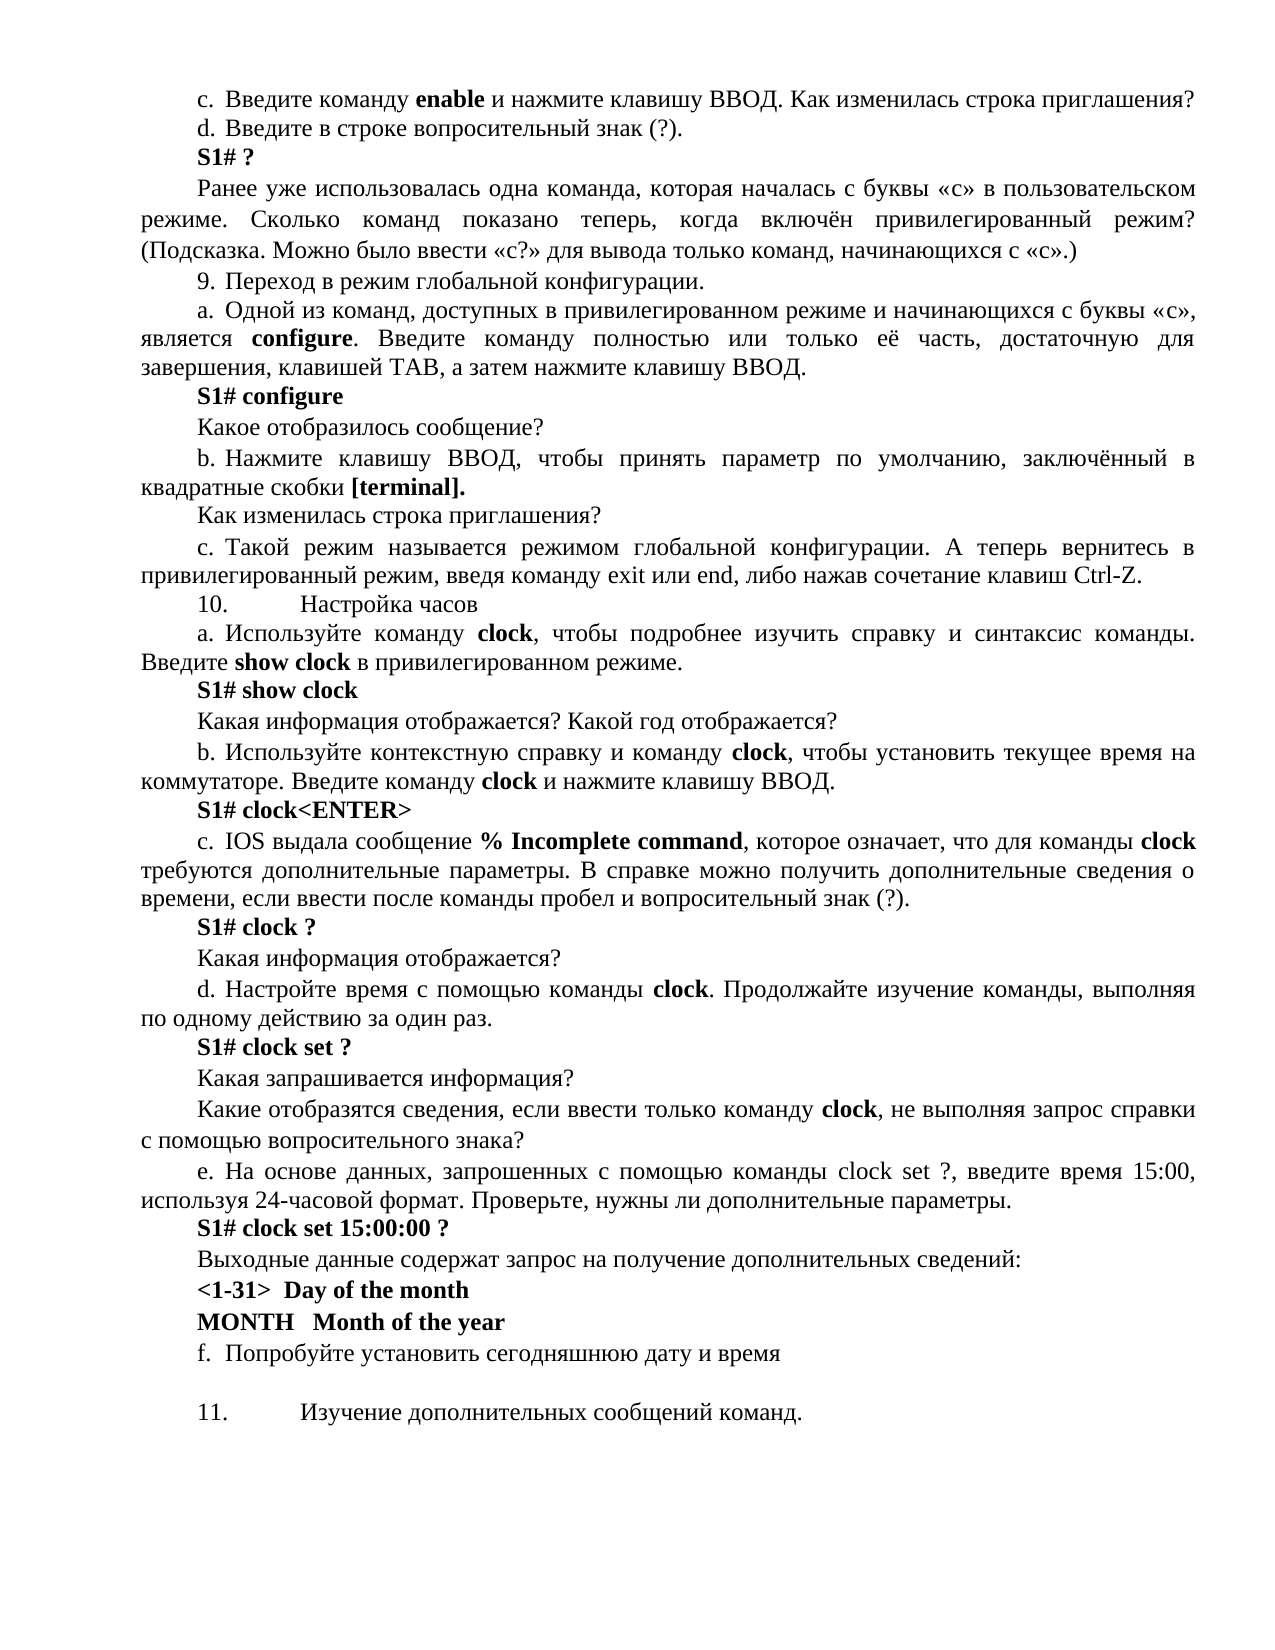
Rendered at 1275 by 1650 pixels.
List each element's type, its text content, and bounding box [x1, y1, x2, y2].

list IOS выдала сообщение % Incomplete command, которое означает, что для команды clock требуются дополнительные параметры. В справке можно получить дополнительные сведения о времени, если ввести после команды пробел и вопросительный знак (?). [141, 826, 1196, 912]
list Одной из команд, доступных в привилегированном режиме и начинающихся с буквы «c», является configure. Введите команду полностью или только её часть, достаточную для завершения, клавишей TAB, а затем нажмите клавишу ВВОД. [141, 295, 1196, 381]
list Изучение дополнительных сообщений команд. [141, 1397, 1196, 1426]
list Используйте команду clock, чтобы подробнее изучить справку и синтаксис команды. Введите show clock в привилегированном режиме. [141, 618, 1196, 675]
list Выходные данные содержат запрос на получение дополнительных сведений: [141, 1244, 1196, 1273]
list Введите в строке вопросительный знак (?). [141, 113, 1196, 142]
list Настройте время с помощью команды clock. Продолжайте изучение команды, выполняя по одному действию за один раз. [141, 974, 1196, 1032]
list Какая информация отображается? [141, 943, 1196, 972]
list S1# clock ? [141, 912, 1196, 941]
list S1# configure [141, 381, 1196, 410]
list Переход в режим глобальной конфигурации. [141, 266, 1196, 295]
list Используйте контекстную справку и команду clock, чтобы установить текущее время на коммутаторе. Введите команду clock и нажмите клавишу ВВОД. [141, 737, 1196, 795]
list S1# ? [141, 142, 1196, 171]
list Ранее уже использовалась одна команда, которая началась с буквы «c» в пользовательском режиме. Сколько команд показано теперь, когда включён привилегированный режим? (Подсказка. Можно было ввести «c?» для вывода только команд, начинающихся с «c».) [141, 173, 1196, 264]
list Какие отобразятся сведения, если ввести только команду clock, не выполняя запрос справки с помощью вопросительного знака? [141, 1094, 1196, 1154]
list Настройка часов [141, 589, 1196, 618]
list Такой режим называется режимом глобальной конфигурации. А теперь вернитесь в привилегированный режим, введя команду exit или end, либо нажав сочетание клавиш Ctrl-Z. [141, 532, 1196, 589]
list Какая запрашивается информация? [141, 1063, 1196, 1092]
list S1# clock set 15:00:00 ? [141, 1213, 1196, 1242]
list S1# show clock [141, 675, 1196, 704]
list MONTH Month of the year [141, 1307, 1196, 1335]
list На основе данных, запрошенных с помощью команды clock set ?, введите время 15:00, используя 24-часовой формат. Проверьте, нужны ли дополнительные параметры. [141, 1156, 1196, 1213]
list Нажмите клавишу ВВОД, чтобы принять параметр по умолчанию, заключённый в квадратные скобки [terminal]. [141, 443, 1196, 501]
list Попробуйте установить сегодняшнюю дату и время [141, 1338, 1196, 1366]
list Какое отобразилось сообщение? [141, 412, 1196, 441]
list <1-31> Day of the month [141, 1276, 1196, 1304]
list Как изменилась строка приглашения? [141, 501, 1196, 529]
list Какая информация отображается? Какой год отображается? [141, 706, 1196, 735]
list S1# clock set ? [141, 1032, 1196, 1061]
list Введите команду enable и нажмите клавишу ВВОД. Как изменилась строка приглашения? [141, 84, 1196, 113]
list S1# clock<ENTER> [141, 795, 1196, 824]
